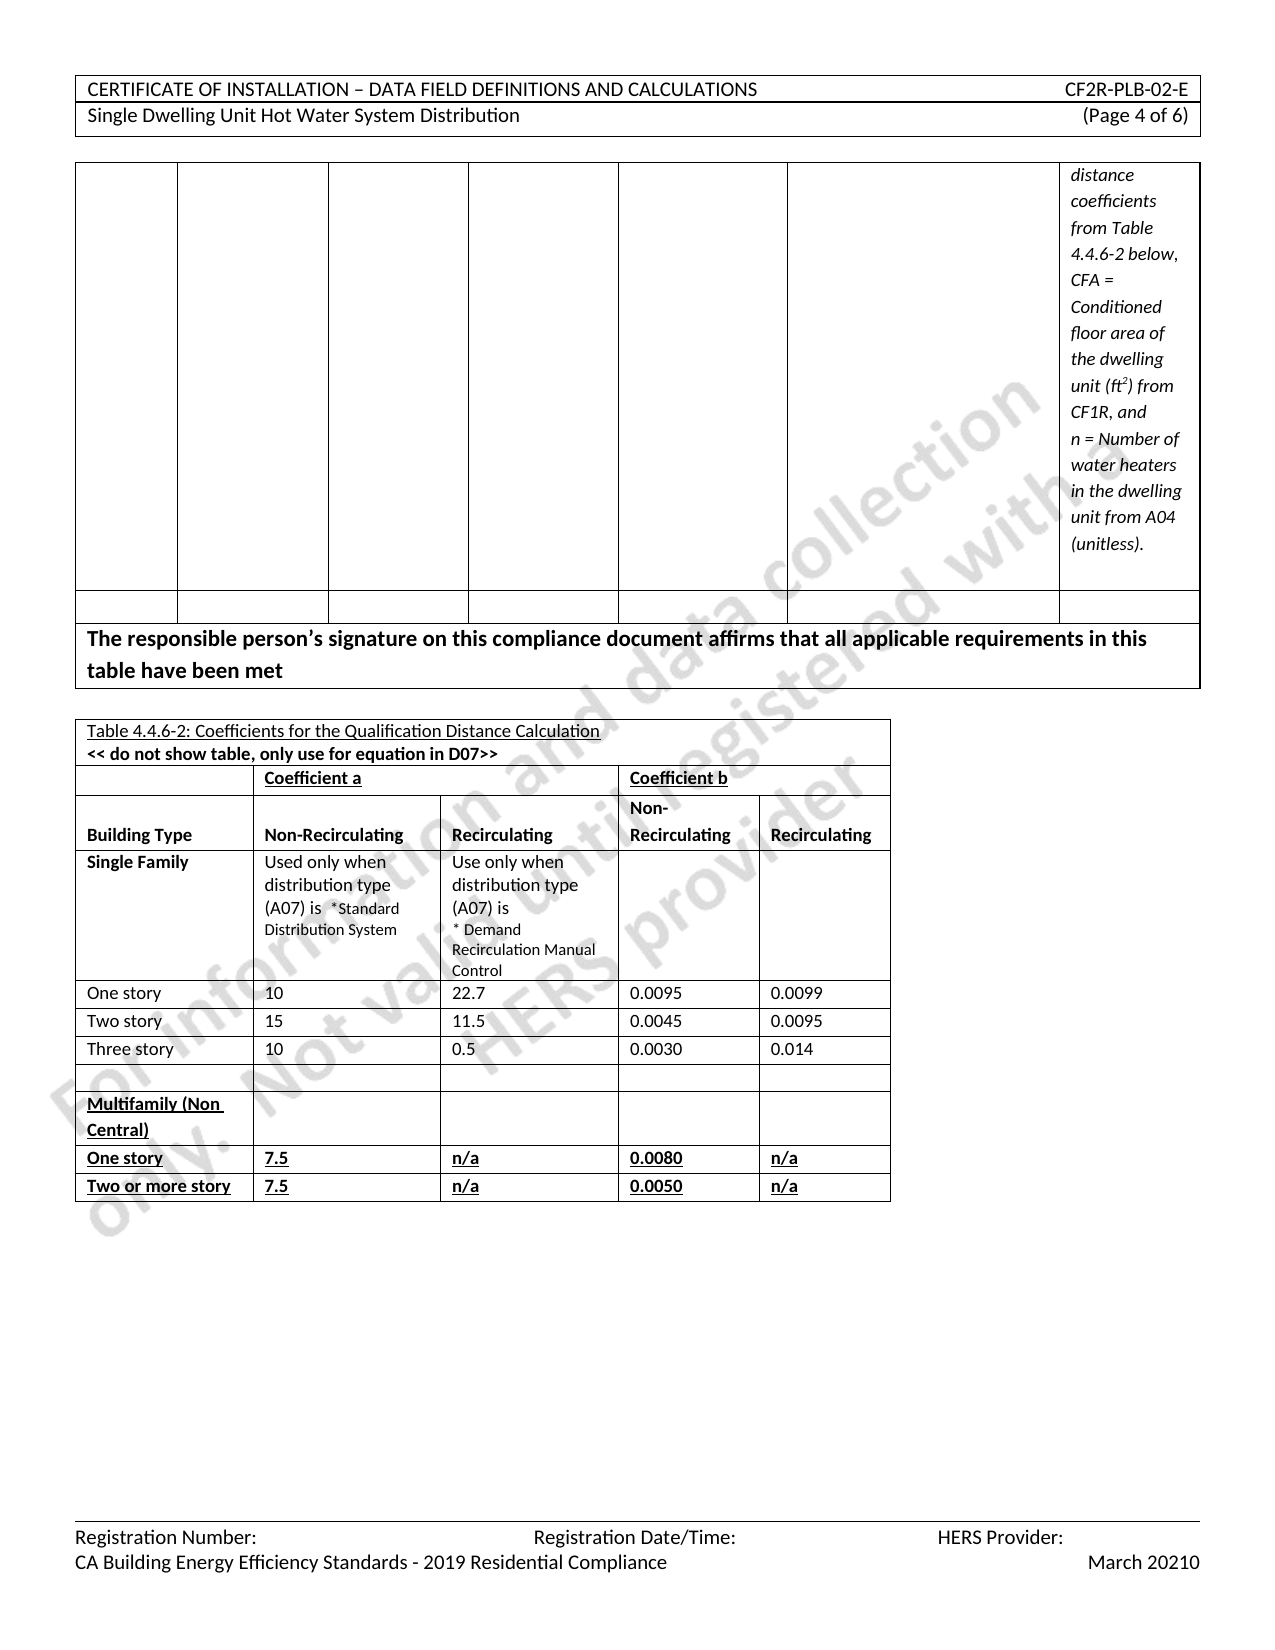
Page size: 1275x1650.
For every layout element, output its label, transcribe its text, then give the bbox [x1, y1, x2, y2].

table_cell [441, 1092, 618, 1145]
table_cell 22.7 [441, 981, 618, 1008]
table_cell Coefficient b [619, 766, 890, 795]
table_cell 10 [254, 981, 440, 1008]
table_cell [76, 591, 177, 623]
table_cell 0.014 [760, 1037, 890, 1064]
table_cell Coefficient a [254, 766, 618, 795]
table_cell Building Type [76, 796, 253, 849]
table_cell 0.0050 [619, 1174, 759, 1201]
table_cell 10 [254, 1037, 440, 1064]
table_cell Non-Recirculating [254, 796, 440, 849]
table_cell 0.0080 [619, 1146, 759, 1173]
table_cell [619, 163, 787, 590]
table_cell [619, 1092, 759, 1145]
table_cell 0.0099 [760, 981, 890, 1008]
table_cell [619, 591, 787, 623]
table_cell 0.0095 [760, 1009, 890, 1036]
table_cell One story [76, 981, 253, 1008]
table_cell 0.0095 [619, 981, 759, 1008]
table_cell [469, 591, 618, 623]
table_cell Use only when distribution type (A07) is * Demand Recirculation Manual Control [441, 851, 618, 980]
table_cell [760, 851, 890, 980]
table_cell Single Family [76, 851, 253, 980]
table_cell [76, 766, 253, 795]
table_cell Two story [76, 1009, 253, 1036]
table_cell 0.0030 [619, 1037, 759, 1064]
table_cell n/a [441, 1174, 618, 1201]
table_cell Recirculating [760, 796, 890, 849]
table_cell 0.0045 [619, 1009, 759, 1036]
table_cell Two or more story [76, 1174, 253, 1201]
table_cell [76, 1065, 253, 1091]
table_cell Non-Recirculating [619, 796, 759, 849]
table_cell [788, 591, 1059, 623]
table_header Table 4.4.6-2: Coefficients for the Qualification Distance Calculation << do not show table, only use for equation in D07>> [76, 720, 890, 765]
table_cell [469, 163, 618, 590]
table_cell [178, 163, 328, 590]
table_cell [329, 163, 468, 590]
table_cell [441, 1065, 618, 1091]
table_cell 7.5 [254, 1146, 440, 1173]
table_cell 11.5 [441, 1009, 618, 1036]
table_cell Multifamily (Non Central) [76, 1092, 253, 1145]
table_cell [760, 1065, 890, 1091]
table_cell [254, 1065, 440, 1091]
table_cell [760, 1092, 890, 1145]
table_cell [329, 591, 468, 623]
table_cell [619, 851, 759, 980]
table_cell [1060, 163, 1199, 590]
table_cell n/a [441, 1146, 618, 1173]
table_cell [619, 1065, 759, 1091]
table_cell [76, 163, 177, 590]
table_cell [254, 1092, 440, 1145]
table_cell 15 [254, 1009, 440, 1036]
table_cell 7.5 [254, 1174, 440, 1201]
table_cell One story [76, 1146, 253, 1173]
table_cell [178, 591, 328, 623]
table_cell Recirculating [441, 796, 618, 849]
table_cell n/a [760, 1146, 890, 1173]
table_cell Used only when distribution type (A07) is *Standard Distribution System [254, 851, 440, 980]
table_cell n/a [760, 1174, 890, 1201]
table_cell Three story [76, 1037, 253, 1064]
table_cell 0.5 [441, 1037, 618, 1064]
table_cell [1060, 591, 1199, 623]
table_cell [788, 163, 1059, 590]
table_cell The responsible person’s signature on this compliance document affirms that all applicable requirements in this table have been met [76, 624, 1199, 688]
